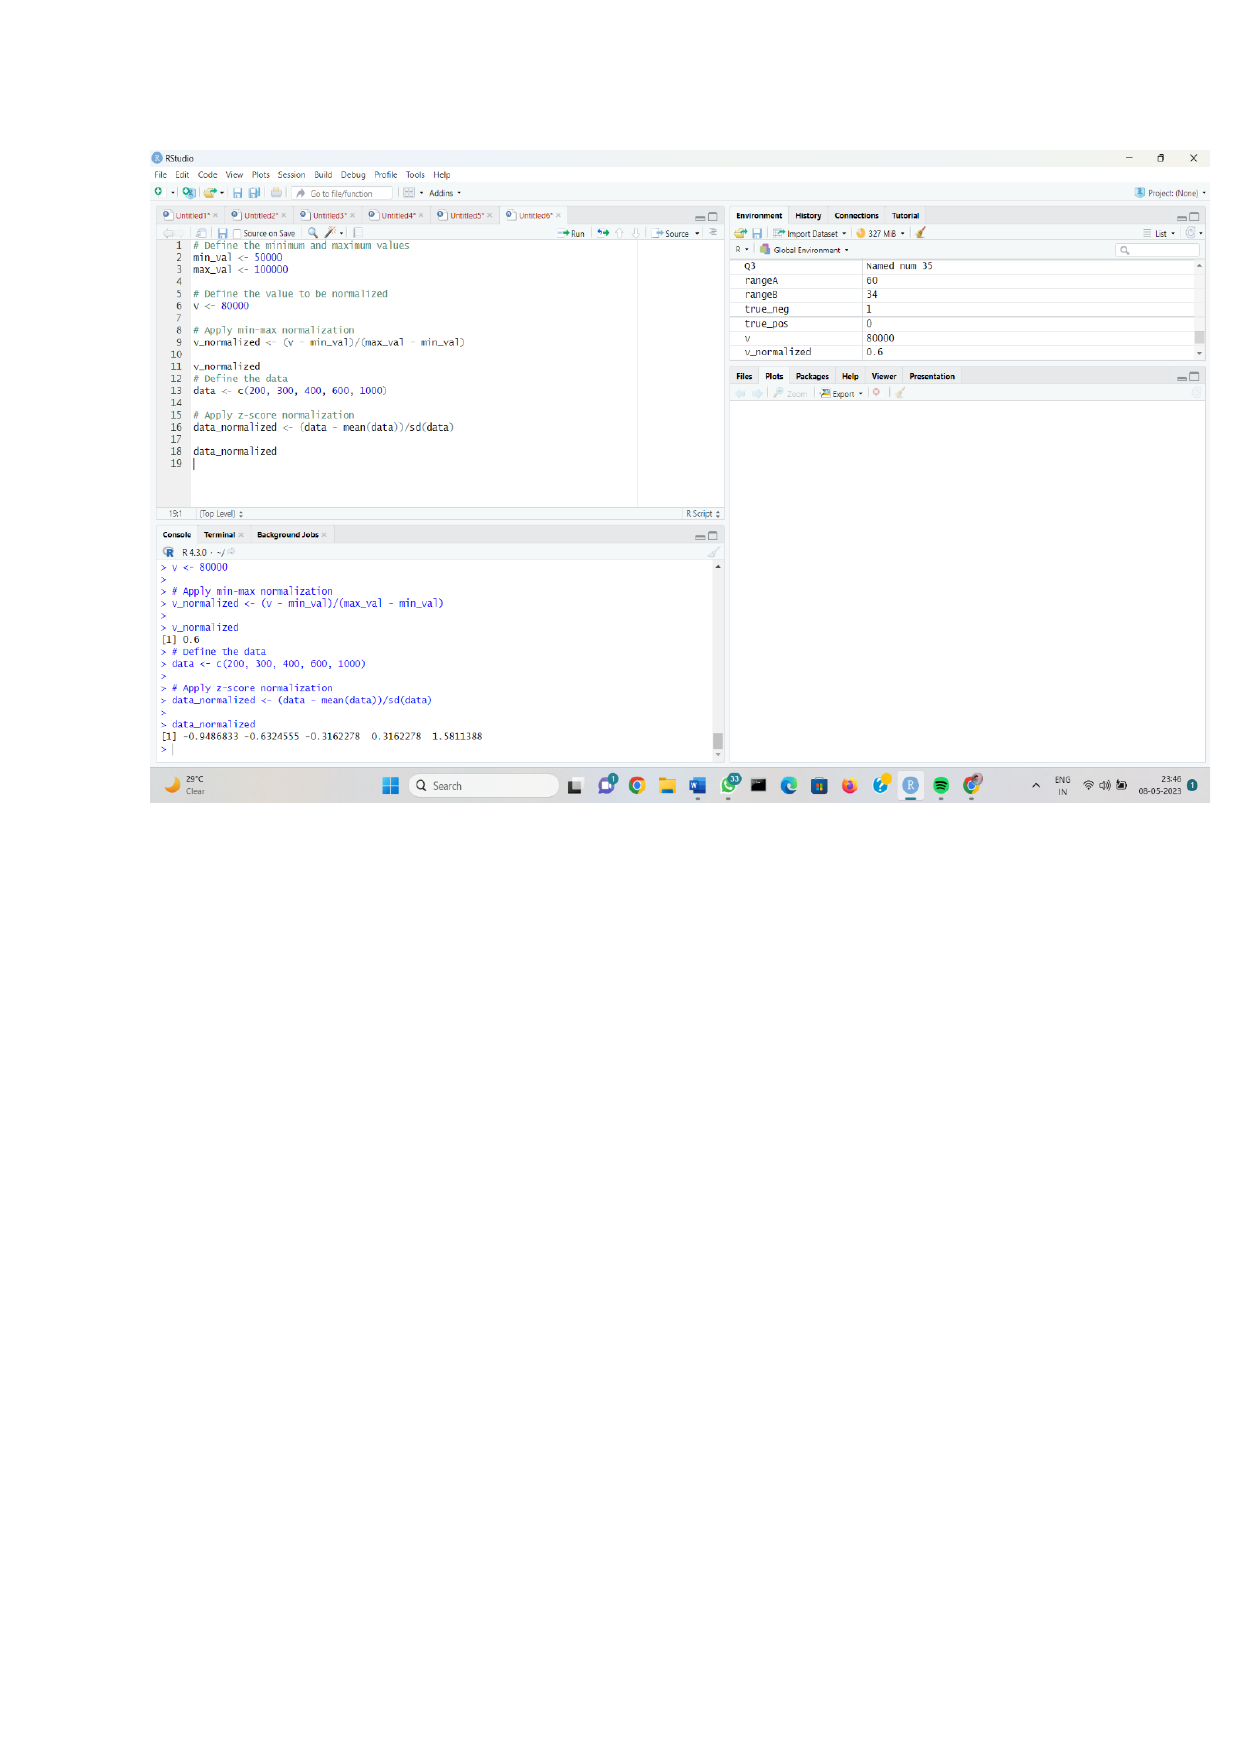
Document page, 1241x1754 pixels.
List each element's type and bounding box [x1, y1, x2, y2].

picture [150, 150, 1211, 803]
